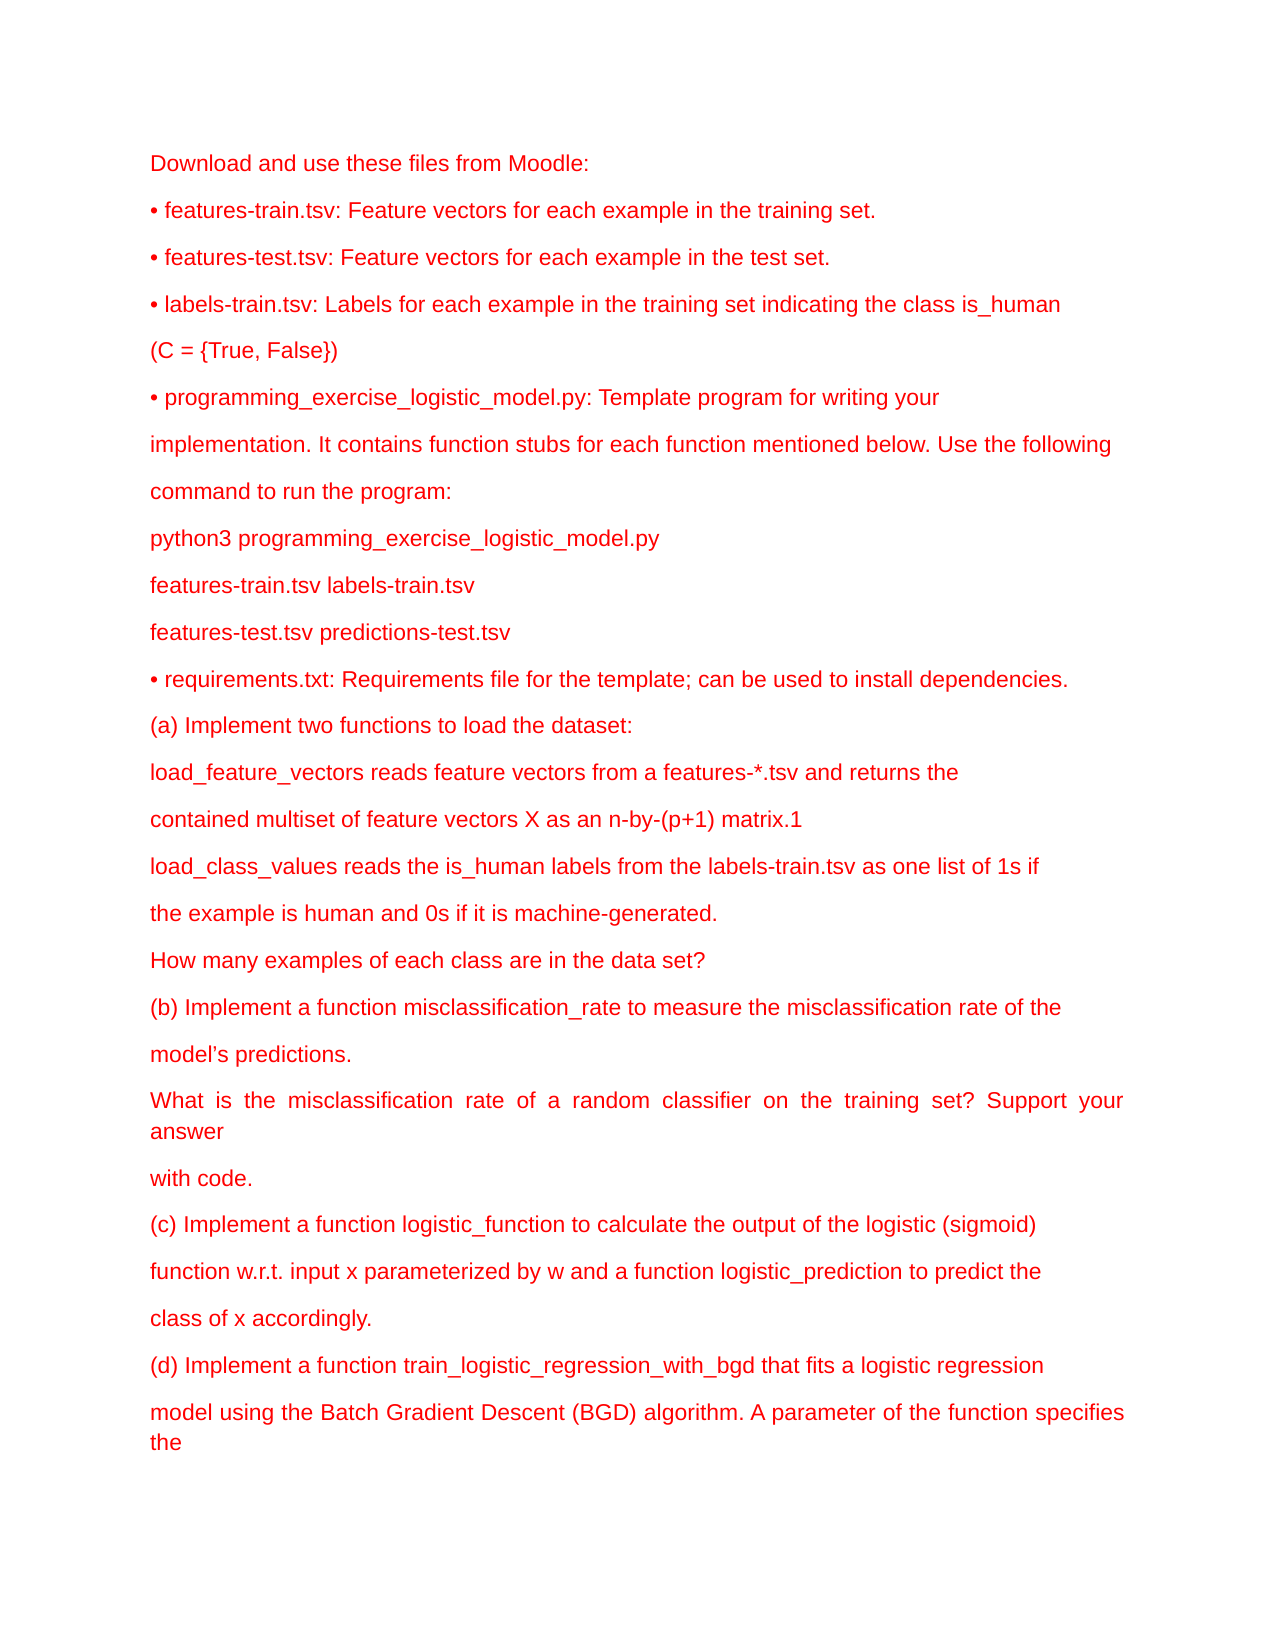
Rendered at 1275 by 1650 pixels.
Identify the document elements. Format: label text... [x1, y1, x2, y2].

text Download and use these files from Moodle: [150, 150, 1125, 176]
text with code. [150, 1164, 1125, 1191]
text contained multiset of feature vectors X as an n-by-(p+1) matrix.1 [150, 806, 1125, 833]
text How many examples of each class are in the data set? [150, 947, 1125, 973]
text class of x accordingly. [150, 1305, 1125, 1332]
text (b) Implement a function misclassification_rate to measure the misclassification rate of the [150, 994, 1125, 1020]
text load_feature_vectors reads feature vectors from a features-*.tsv and returns the [150, 759, 1125, 786]
text features-test.tsv predictions-test.tsv [150, 619, 1125, 645]
text • requirements.txt: Requirements file for the template; can be used to install dependencies. [150, 666, 1125, 692]
text (a) Implement two functions to load the dataset: [150, 712, 1125, 739]
text model using the Batch Gradient Descent (BGD) algorithm. A parameter of the function specifies the [150, 1399, 1125, 1456]
text • features-train.tsv: Feature vectors for each example in the training set. [150, 197, 1125, 223]
text command to run the program: [150, 478, 1125, 504]
text What is the misclassification rate of a random classifier on the training set? Support your answer [150, 1087, 1125, 1144]
text • programming_exercise_logistic_model.py: Template program for writing your [150, 384, 1125, 411]
text • labels-train.tsv: Labels for each example in the training set indicating the class is_human [150, 291, 1125, 317]
text (C = {True, False}) [150, 337, 1125, 364]
text load_class_values reads the is_human labels from the labels-train.tsv as one list of 1s if [150, 853, 1125, 879]
text python3 programming_exercise_logistic_model.py [150, 525, 1125, 551]
text the example is human and 0s if it is machine-generated. [150, 900, 1125, 926]
text function w.r.t. input x parameterized by w and a function logistic_prediction to predict the [150, 1258, 1125, 1285]
text (c) Implement a function logistic_function to calculate the output of the logistic (sigmoid) [150, 1211, 1125, 1238]
text (d) Implement a function train_logistic_regression_with_bgd that fits a logistic regression [150, 1352, 1125, 1378]
text implementation. It contains function stubs for each function mentioned below. Use the following [150, 431, 1125, 458]
text features-train.tsv labels-train.tsv [150, 572, 1125, 598]
text model’s predictions. [150, 1041, 1125, 1067]
text • features-test.tsv: Feature vectors for each example in the test set. [150, 244, 1125, 270]
